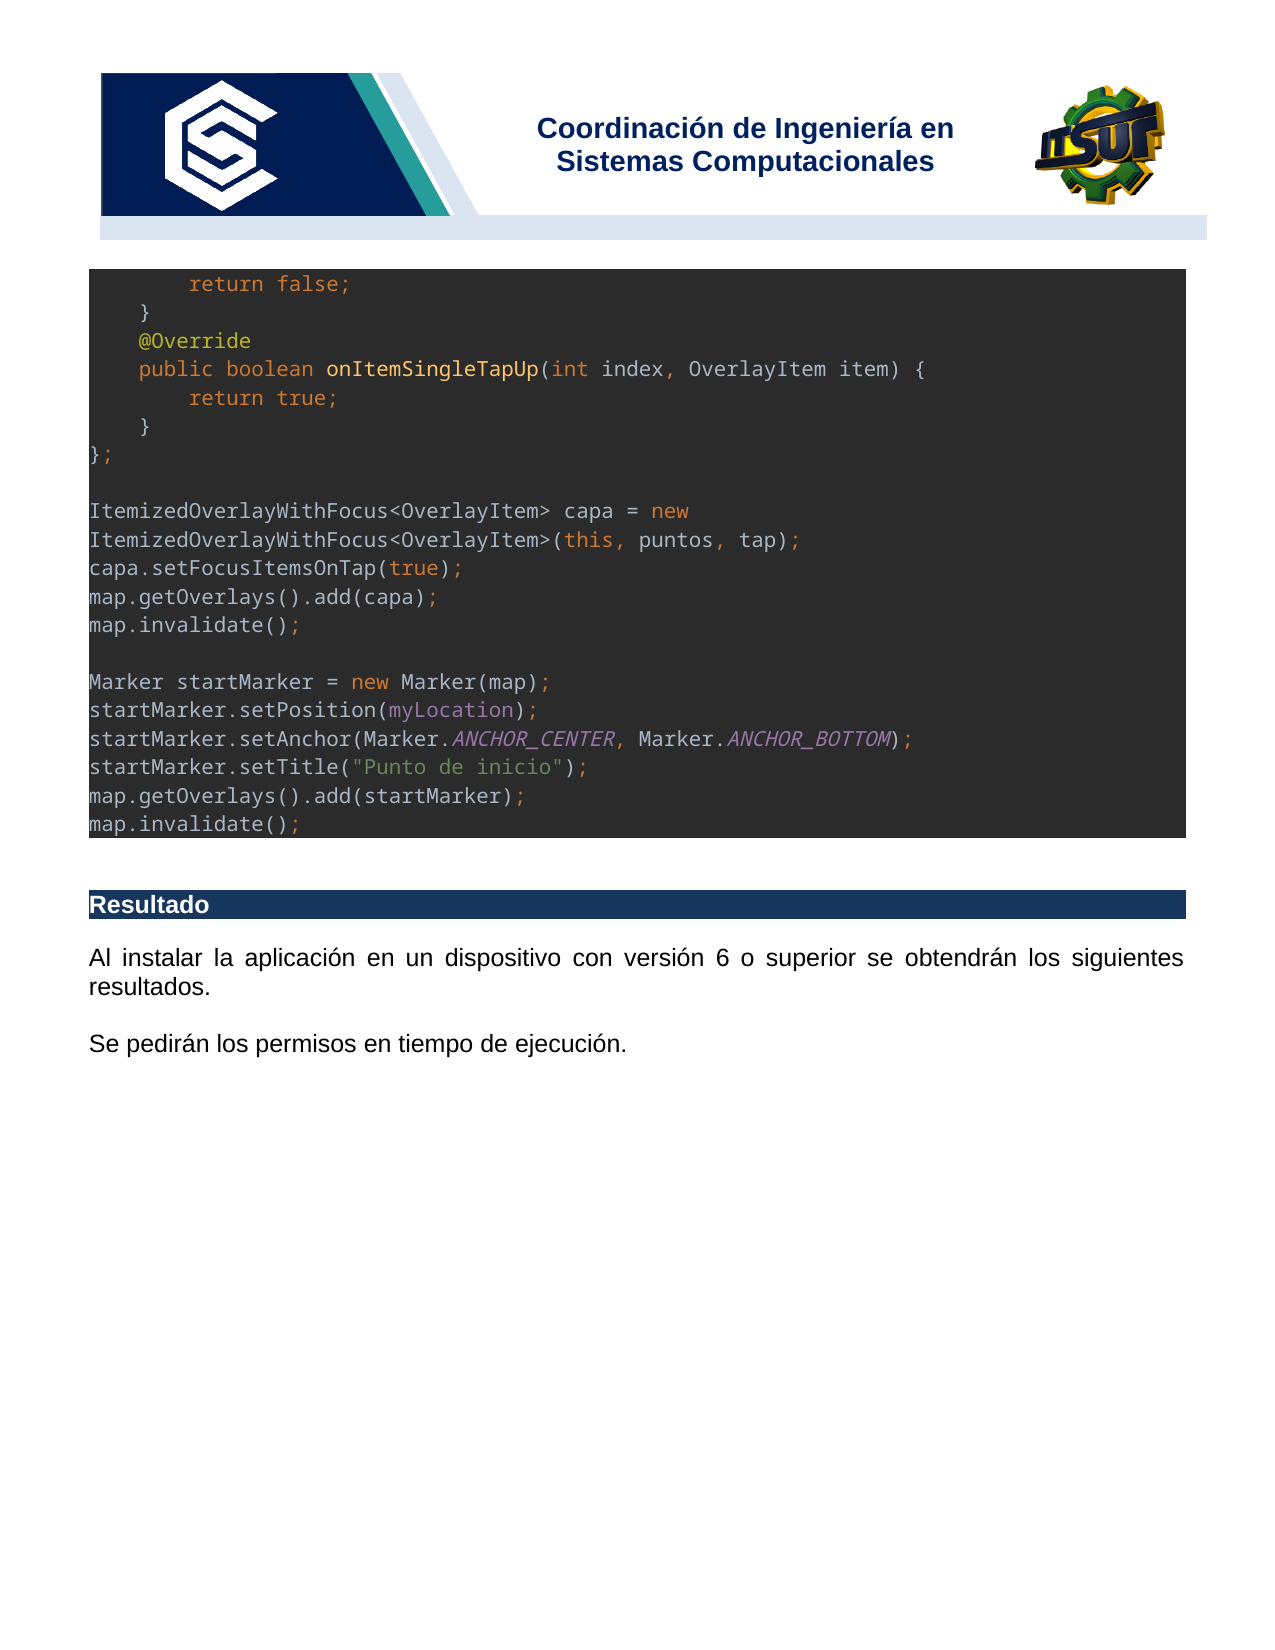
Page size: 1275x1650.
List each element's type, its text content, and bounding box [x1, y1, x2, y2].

picture [1010, 73, 1197, 213]
text Se pedirán los permisos en tiempo de ejecución. [89, 1029, 1186, 1058]
text Resultado [89, 890, 1186, 919]
text Al instalar la aplicación en un dispositivo con versión 6 o superior se obtendrán los siguientes resultados. [89, 943, 1186, 1001]
